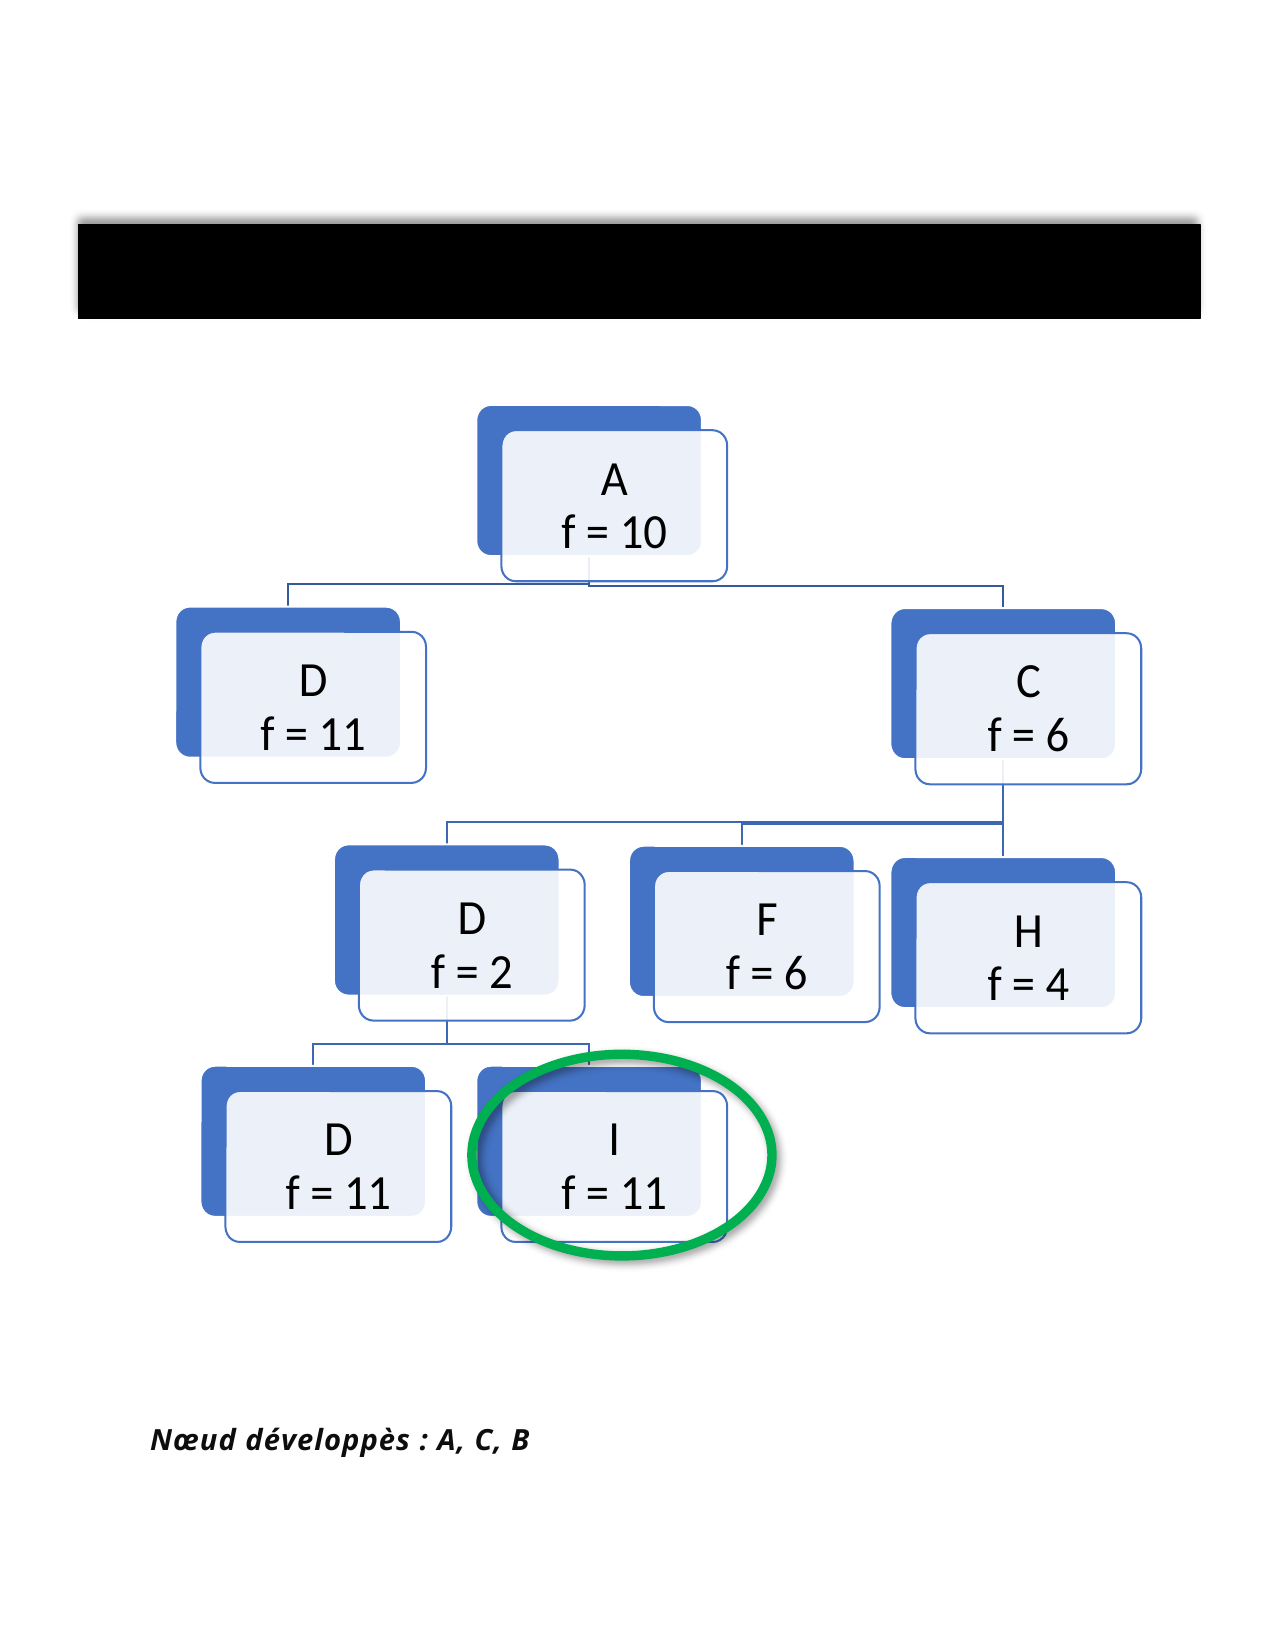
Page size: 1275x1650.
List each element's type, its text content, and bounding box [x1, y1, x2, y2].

text Nœud développès : A, C, B [150, 1419, 1125, 1459]
